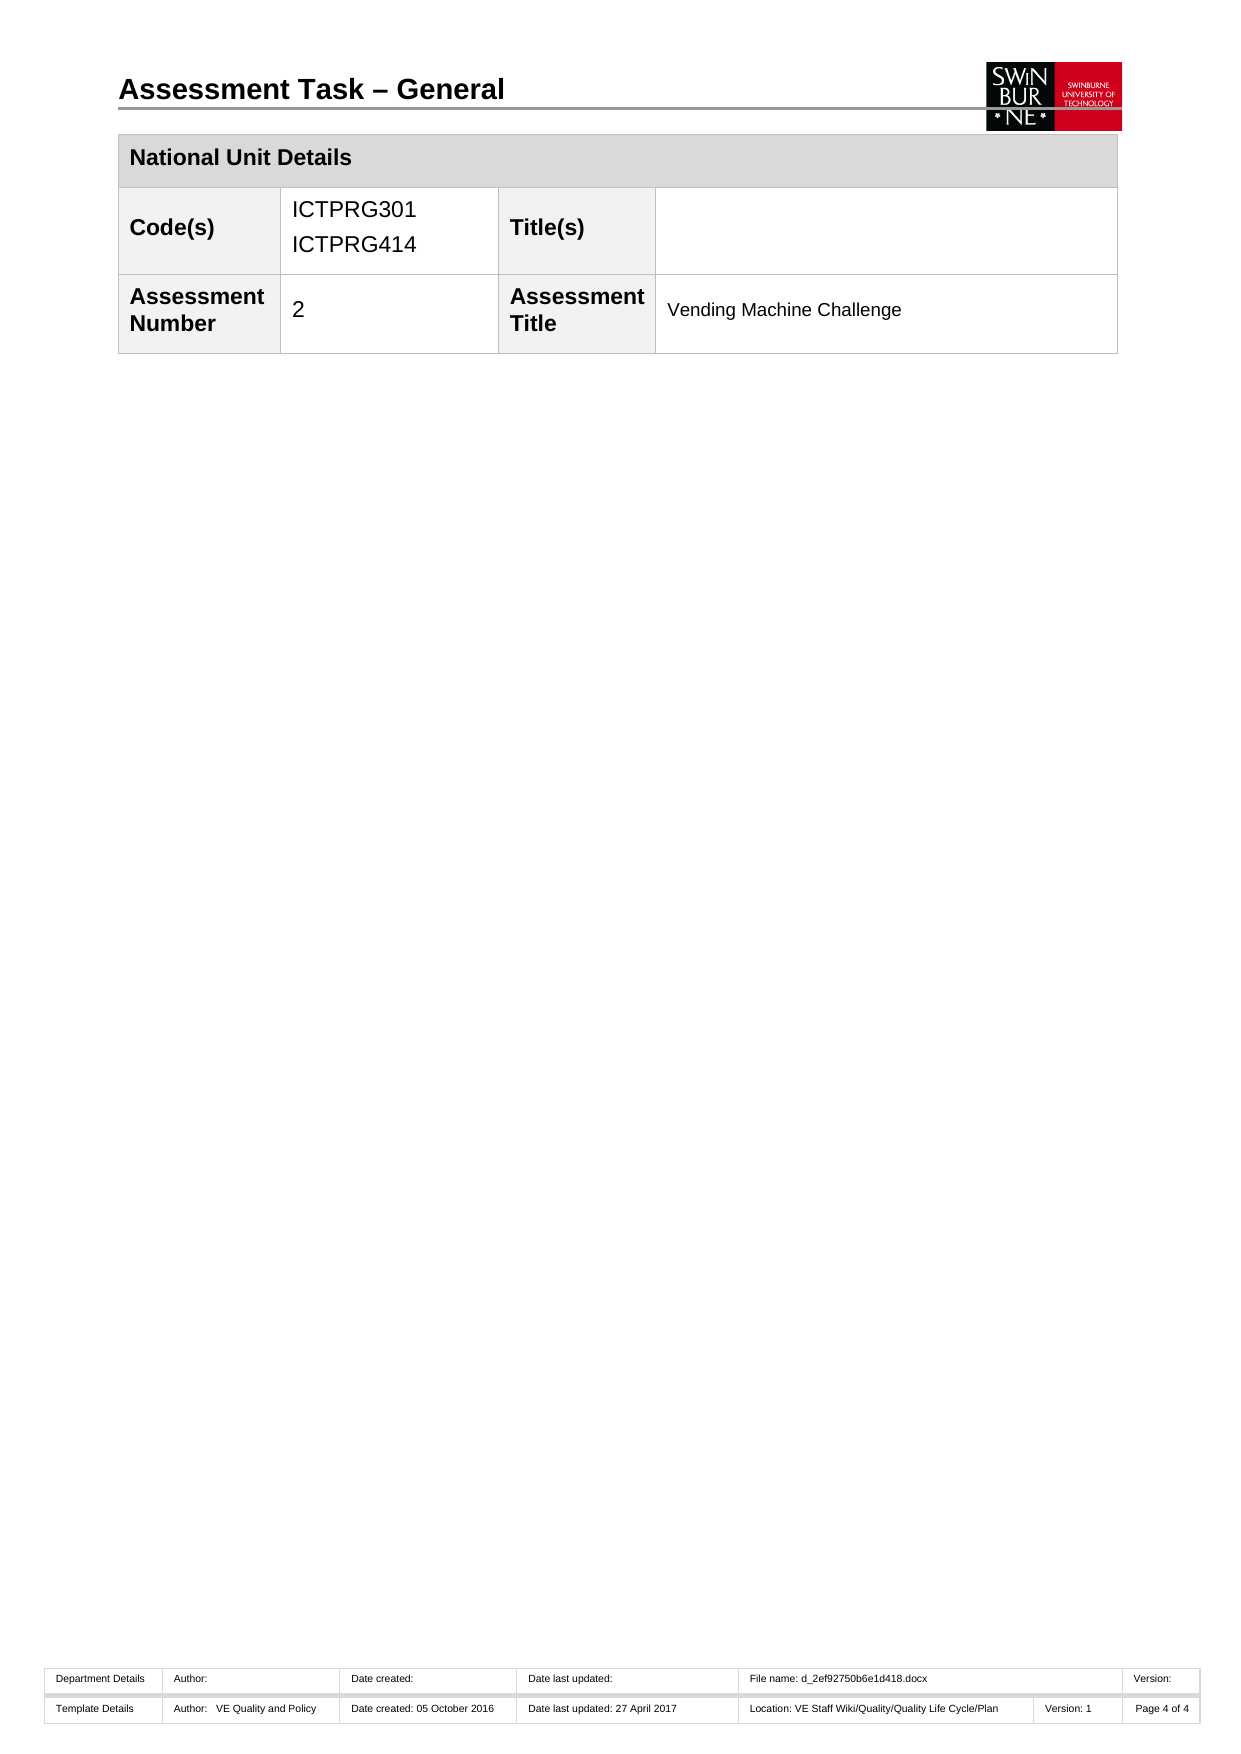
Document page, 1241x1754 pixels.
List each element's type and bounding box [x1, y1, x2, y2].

picture [986, 62, 1123, 131]
